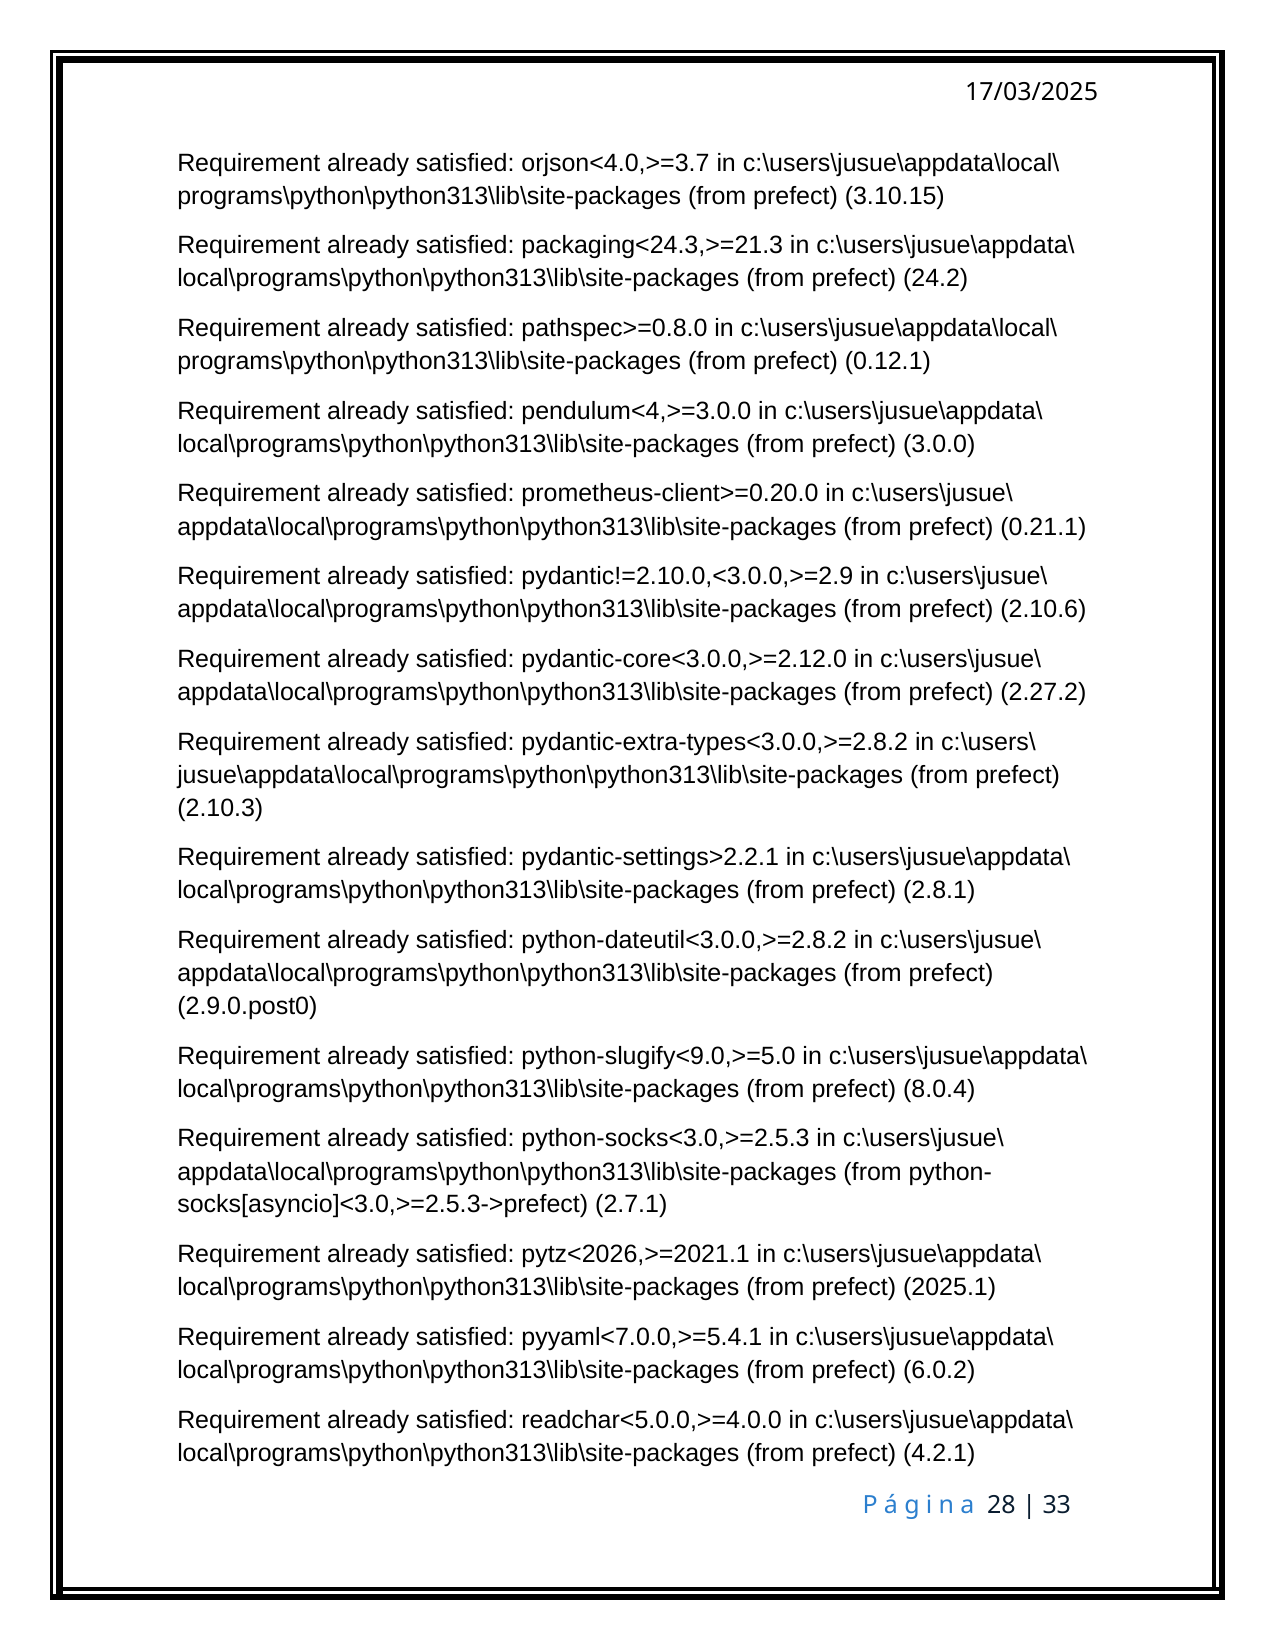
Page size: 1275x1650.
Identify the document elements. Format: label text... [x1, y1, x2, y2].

text Requirement already satisfied: prometheus-client>=0.20.0 in c:\users\jusue\appdata\local\programs\python\python313\lib\site-packages (from prefect) (0.21.1) [177, 478, 1098, 540]
text Requirement already satisfied: readchar<5.0.0,>=4.0.0 in c:\users\jusue\appdata\local\programs\python\python313\lib\site-packages (from prefect) (4.2.1) [177, 1404, 1098, 1466]
text Requirement already satisfied: pyyaml<7.0.0,>=5.4.1 in c:\users\jusue\appdata\local\programs\python\python313\lib\site-packages (from prefect) (6.0.2) [177, 1322, 1098, 1384]
text Requirement already satisfied: pathspec>=0.8.0 in c:\users\jusue\appdata\local\programs\python\python313\lib\site-packages (from prefect) (0.12.1) [177, 313, 1098, 375]
text Requirement already satisfied: pydantic-extra-types<3.0.0,>=2.8.2 in c:\users\jusue\appdata\local\programs\python\python313\lib\site-packages (from prefect) (2.10.3) [177, 727, 1098, 821]
text Requirement already satisfied: packaging<24.3,>=21.3 in c:\users\jusue\appdata\local\programs\python\python313\lib\site-packages (from prefect) (24.2) [177, 230, 1098, 292]
text Requirement already satisfied: pydantic-settings>2.2.1 in c:\users\jusue\appdata\local\programs\python\python313\lib\site-packages (from prefect) (2.8.1) [177, 842, 1098, 904]
text Requirement already satisfied: python-dateutil<3.0.0,>=2.8.2 in c:\users\jusue\appdata\local\programs\python\python313\lib\site-packages (from prefect) (2.9.0.post0) [177, 925, 1098, 1020]
text Requirement already satisfied: python-socks<3.0,>=2.5.3 in c:\users\jusue\appdata\local\programs\python\python313\lib\site-packages (from python-socks[asyncio]<3.0,>=2.5.3->prefect) (2.7.1) [177, 1123, 1098, 1218]
text Requirement already satisfied: pendulum<4,>=3.0.0 in c:\users\jusue\appdata\local\programs\python\python313\lib\site-packages (from prefect) (3.0.0) [177, 396, 1098, 457]
text Requirement already satisfied: python-slugify<9.0,>=5.0 in c:\users\jusue\appdata\local\programs\python\python313\lib\site-packages (from prefect) (8.0.4) [177, 1041, 1098, 1102]
text Requirement already satisfied: pydantic!=2.10.0,<3.0.0,>=2.9 in c:\users\jusue\appdata\local\programs\python\python313\lib\site-packages (from prefect) (2.10.6) [177, 561, 1098, 623]
text Requirement already satisfied: orjson<4.0,>=3.7 in c:\users\jusue\appdata\local\programs\python\python313\lib\site-packages (from prefect) (3.10.15) [177, 148, 1098, 209]
text Requirement already satisfied: pytz<2026,>=2021.1 in c:\users\jusue\appdata\local\programs\python\python313\lib\site-packages (from prefect) (2025.1) [177, 1239, 1098, 1301]
text Requirement already satisfied: pydantic-core<3.0.0,>=2.12.0 in c:\users\jusue\appdata\local\programs\python\python313\lib\site-packages (from prefect) (2.27.2) [177, 644, 1098, 706]
